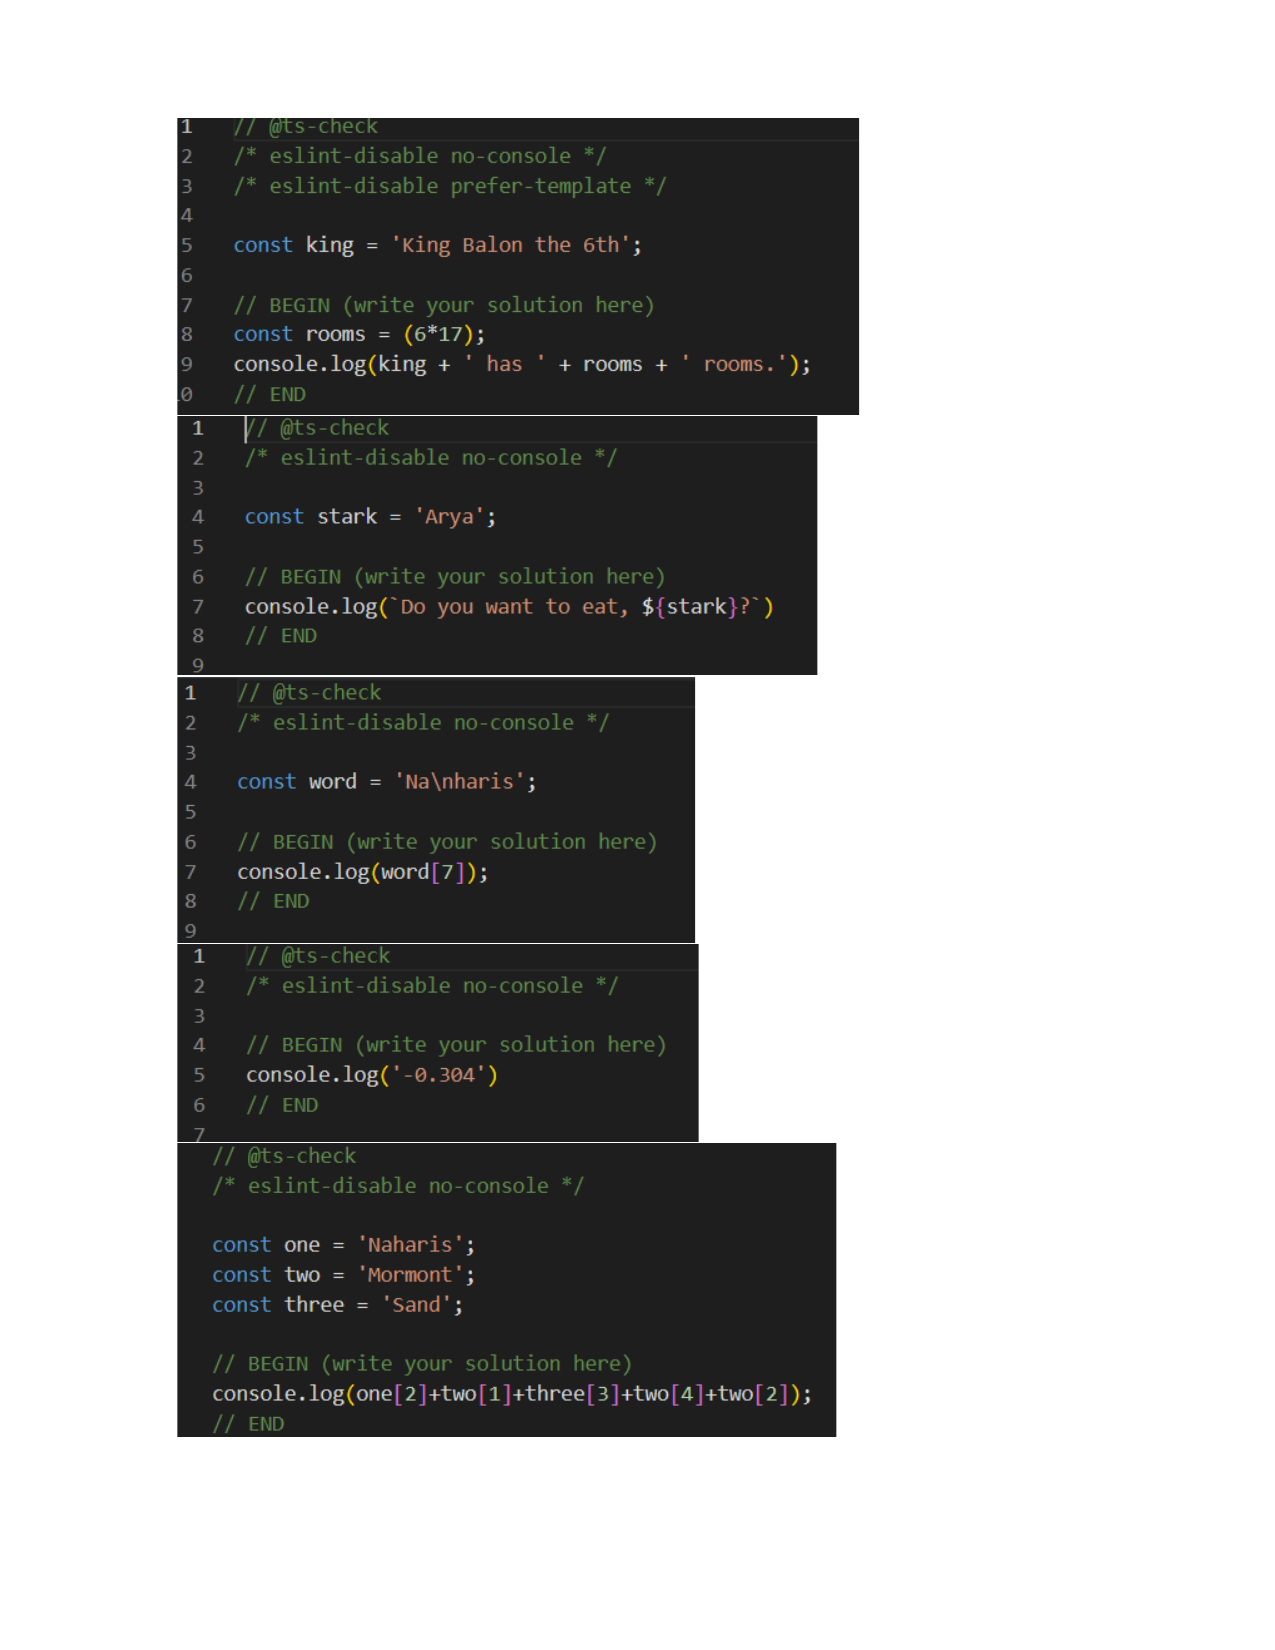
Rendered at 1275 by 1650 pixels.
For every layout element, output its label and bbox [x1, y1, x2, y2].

picture [177, 1143, 837, 1437]
picture [177, 677, 696, 943]
picture [177, 944, 699, 1142]
picture [177, 416, 818, 675]
picture [177, 118, 860, 415]
